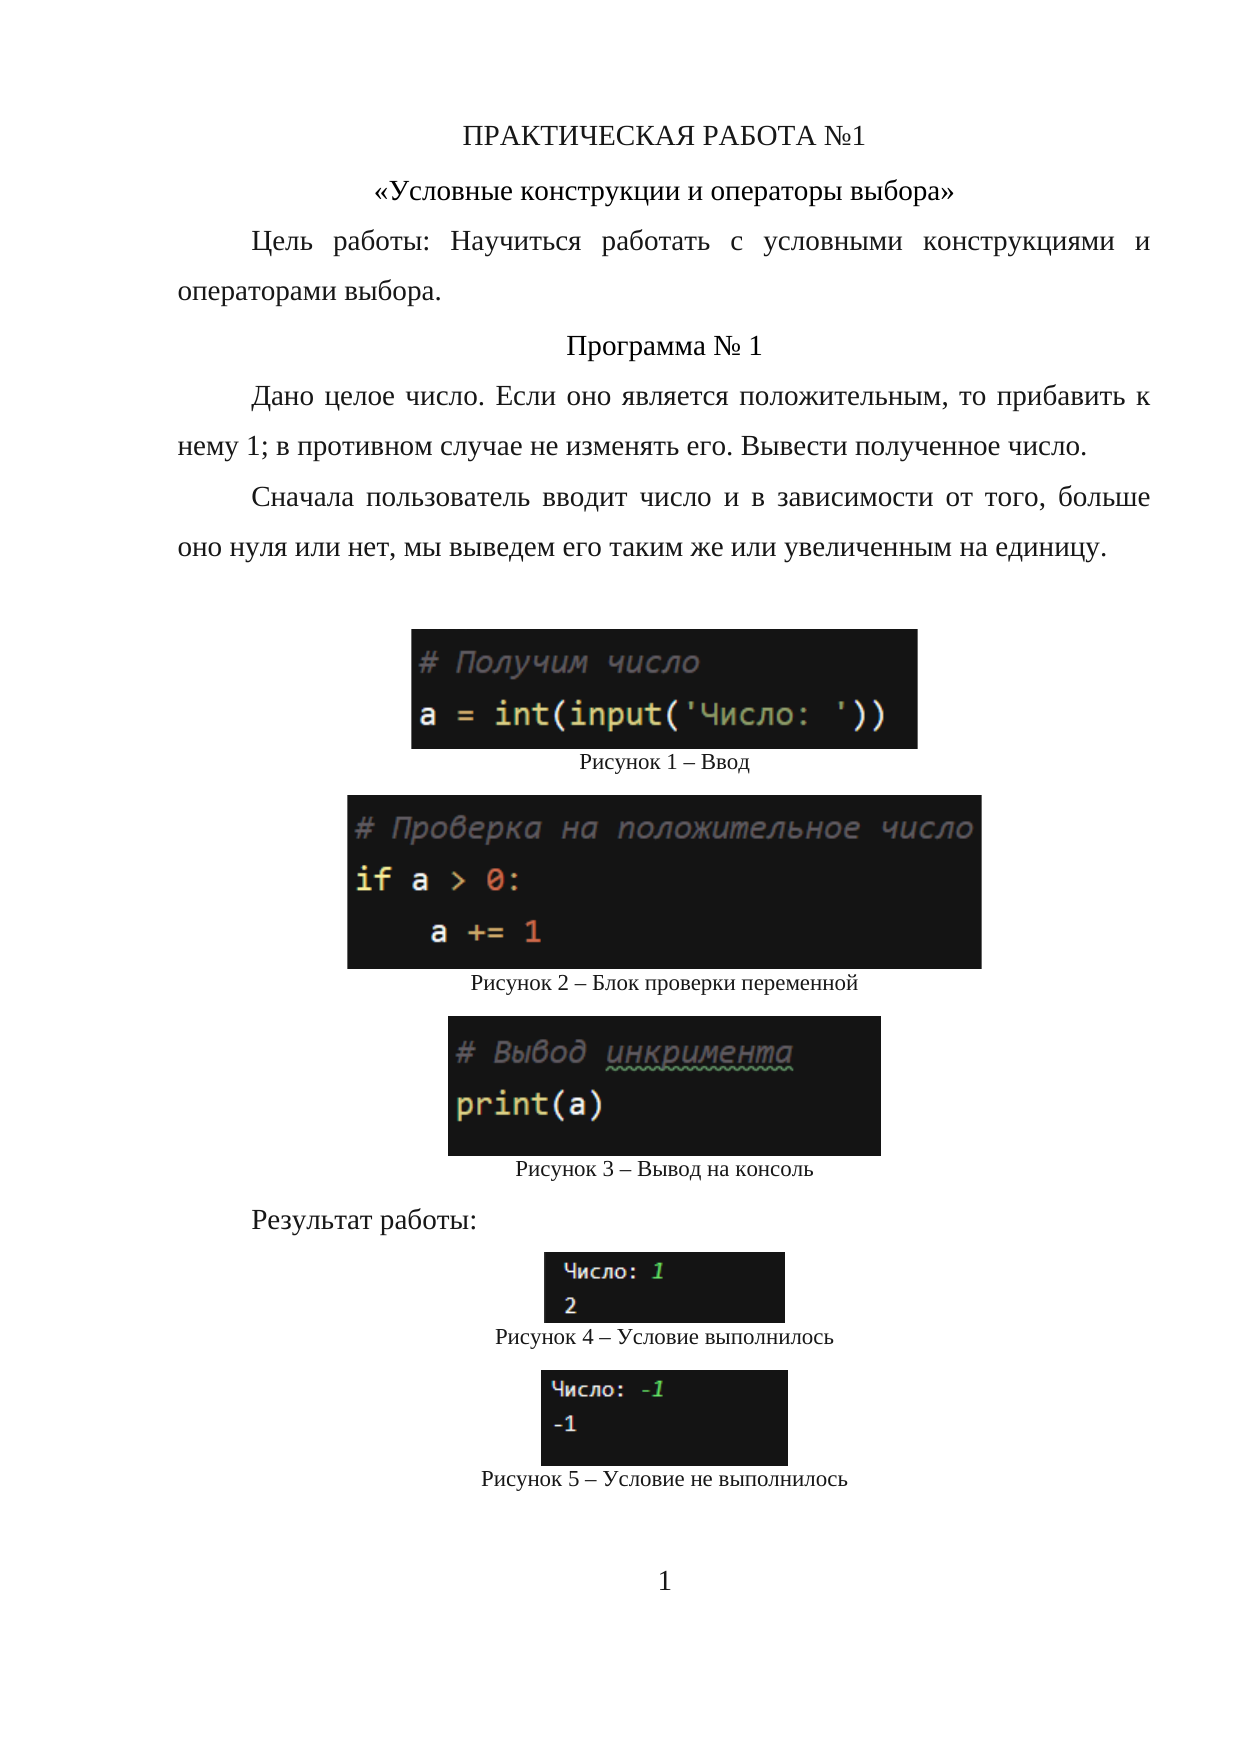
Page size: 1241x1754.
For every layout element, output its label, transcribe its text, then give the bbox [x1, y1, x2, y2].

picture [347, 795, 982, 969]
subtitle Программа № 1 [177, 328, 1152, 361]
picture [544, 1252, 785, 1323]
text Сначала пользователь вводит число и в зависимости от того, больше оно нуля или нет, мы выведем его таким же или увеличенным на единицу. [177, 479, 1152, 562]
text Цель работы: Научиться работать с условными конструкциями и операторами выбора. [177, 223, 1152, 307]
picture [541, 1370, 788, 1466]
subtitle ПРАКТИЧЕСКАЯ РАБОТА №1 [177, 118, 1152, 152]
picture [448, 1016, 881, 1156]
text Дано целое число. Если оно является положительным, то прибавить к нему 1; в противном случае не изменять его. Вывести полученное число. [177, 378, 1152, 462]
text Результат работы: [177, 1202, 1152, 1236]
picture [411, 629, 918, 749]
subtitle «Условные конструкции и операторы выбора» [177, 173, 1152, 206]
